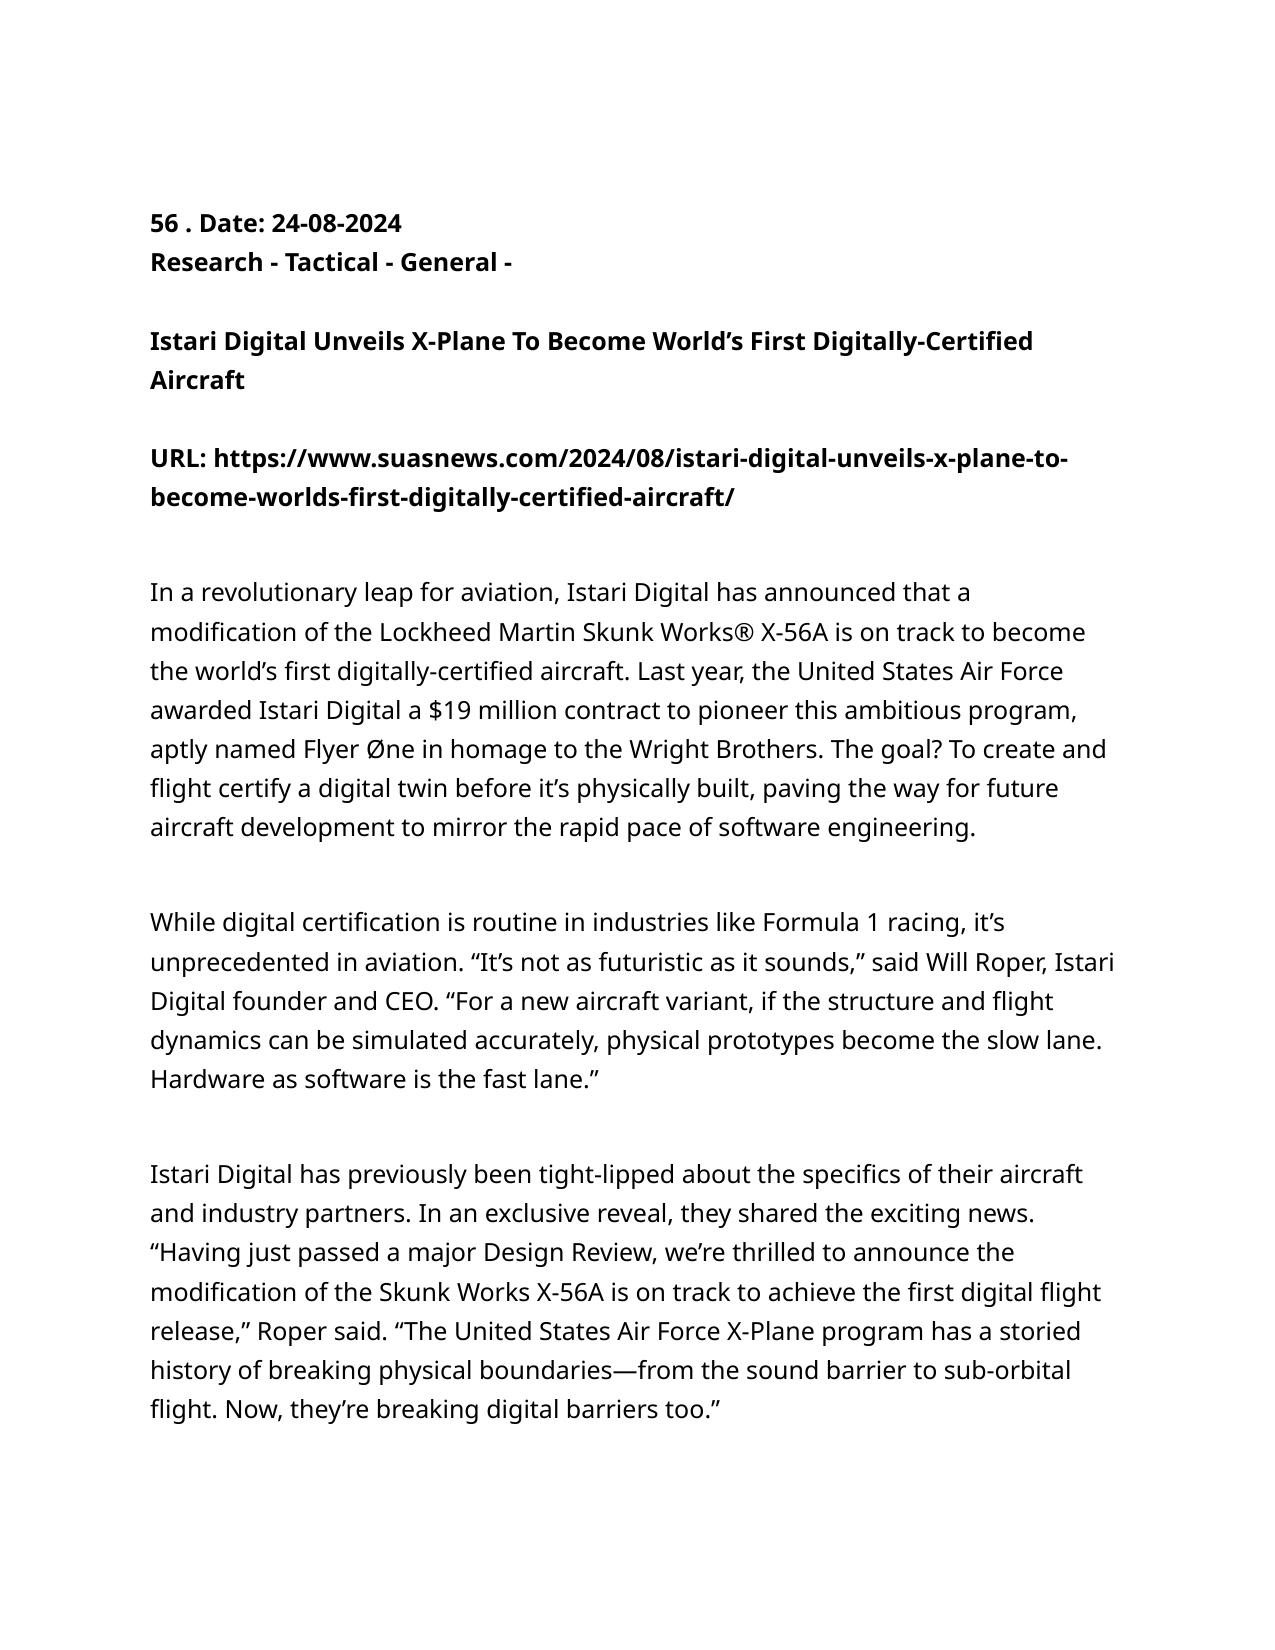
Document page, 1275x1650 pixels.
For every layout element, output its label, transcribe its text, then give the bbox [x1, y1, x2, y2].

text Istari Digital has previously been tight-lipped about the specifics of their aircraft and industry partners. In an exclusive reveal, they shared the exciting news. “Having just passed a major Design Review, we’re thrilled to announce the modification of the Skunk Works X-56A is on track to achieve the first digital flight release,” Roper said. “The United States Air Force X-Plane program has a storied history of breaking physical boundaries—from the sound barrier to sub-orbital flight. Now, they’re breaking digital barriers too.” [150, 1157, 1125, 1465]
text While digital certification is routine in industries like Formula 1 racing, it’s unprecedented in aviation. “It’s not as futuristic as it sounds,” said Will Roper, Istari Digital founder and CEO. “For a new aircraft variant, if the structure and flight dynamics can be simulated accurately, physical prototypes become the slow lane. Hardware as software is the fast lane.” [150, 905, 1125, 1135]
text In a revolutionary leap for aviation, Istari Digital has announced that a modification of the Lockheed Martin Skunk Works® X-56A is on track to become the world’s first digitally-certified aircraft. Last year, the United States Air Force awarded Istari Digital a $19 million contract to pioneer this ambitious program, aptly named Flyer Øne in homage to the Wright Brothers. The goal? To create and flight certify a digital twin before it’s physically built, paving the way for future aircraft development to mirror the rapid pace of software engineering. [150, 575, 1125, 883]
text 56 . Date: 24-08-2024 Research - Tactical - General - Istari Digital Unveils X-Plane To Become World’s First Digitally-Certified Aircraft URL: https://www.suasnews.com/2024/08/istari-digital-unveils-x-plane-to-become-worlds-first-digitally-certified-aircraft/ [150, 206, 1125, 553]
